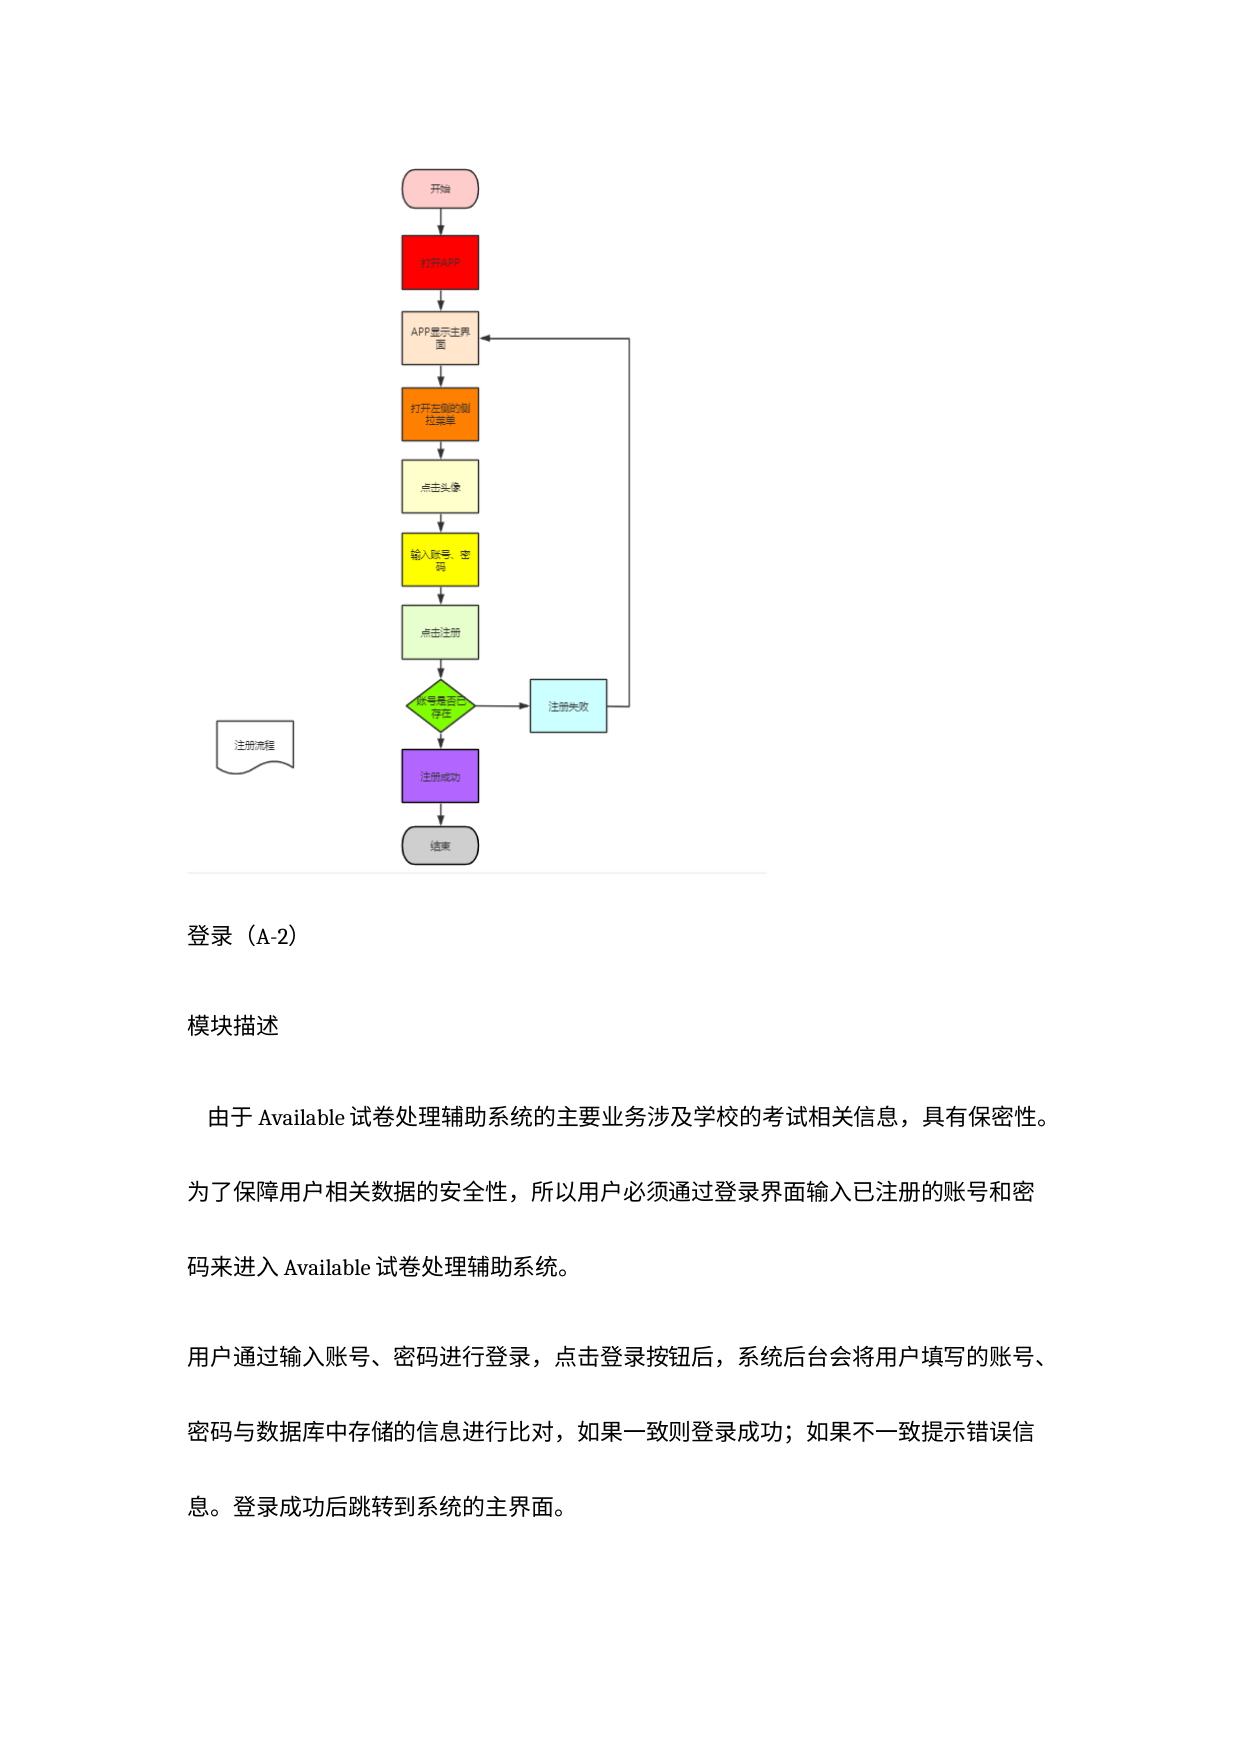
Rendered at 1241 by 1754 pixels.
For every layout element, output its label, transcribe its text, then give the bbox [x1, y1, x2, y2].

text 由于Available试卷处理辅助系统的主要业务涉及学校的考试相关信息，具有保密性。为了保障用户相关数据的安全性，所以用户必须通过登录界面输入已注册的账号和密码来进入Available试卷处理辅助系统。 [187, 1083, 1053, 1297]
text 模块描述 [187, 992, 1053, 1057]
picture [187, 165, 768, 874]
text 登录（A-2） [187, 902, 1053, 967]
text 用户通过输入账号、密码进行登录，点击登录按钮后，系统后台会将用户填写的账号、密码与数据库中存储的信息进行比对，如果一致则登录成功；如果不一致提示错误信息。登录成功后跳转到系统的主界面。 [187, 1323, 1053, 1538]
